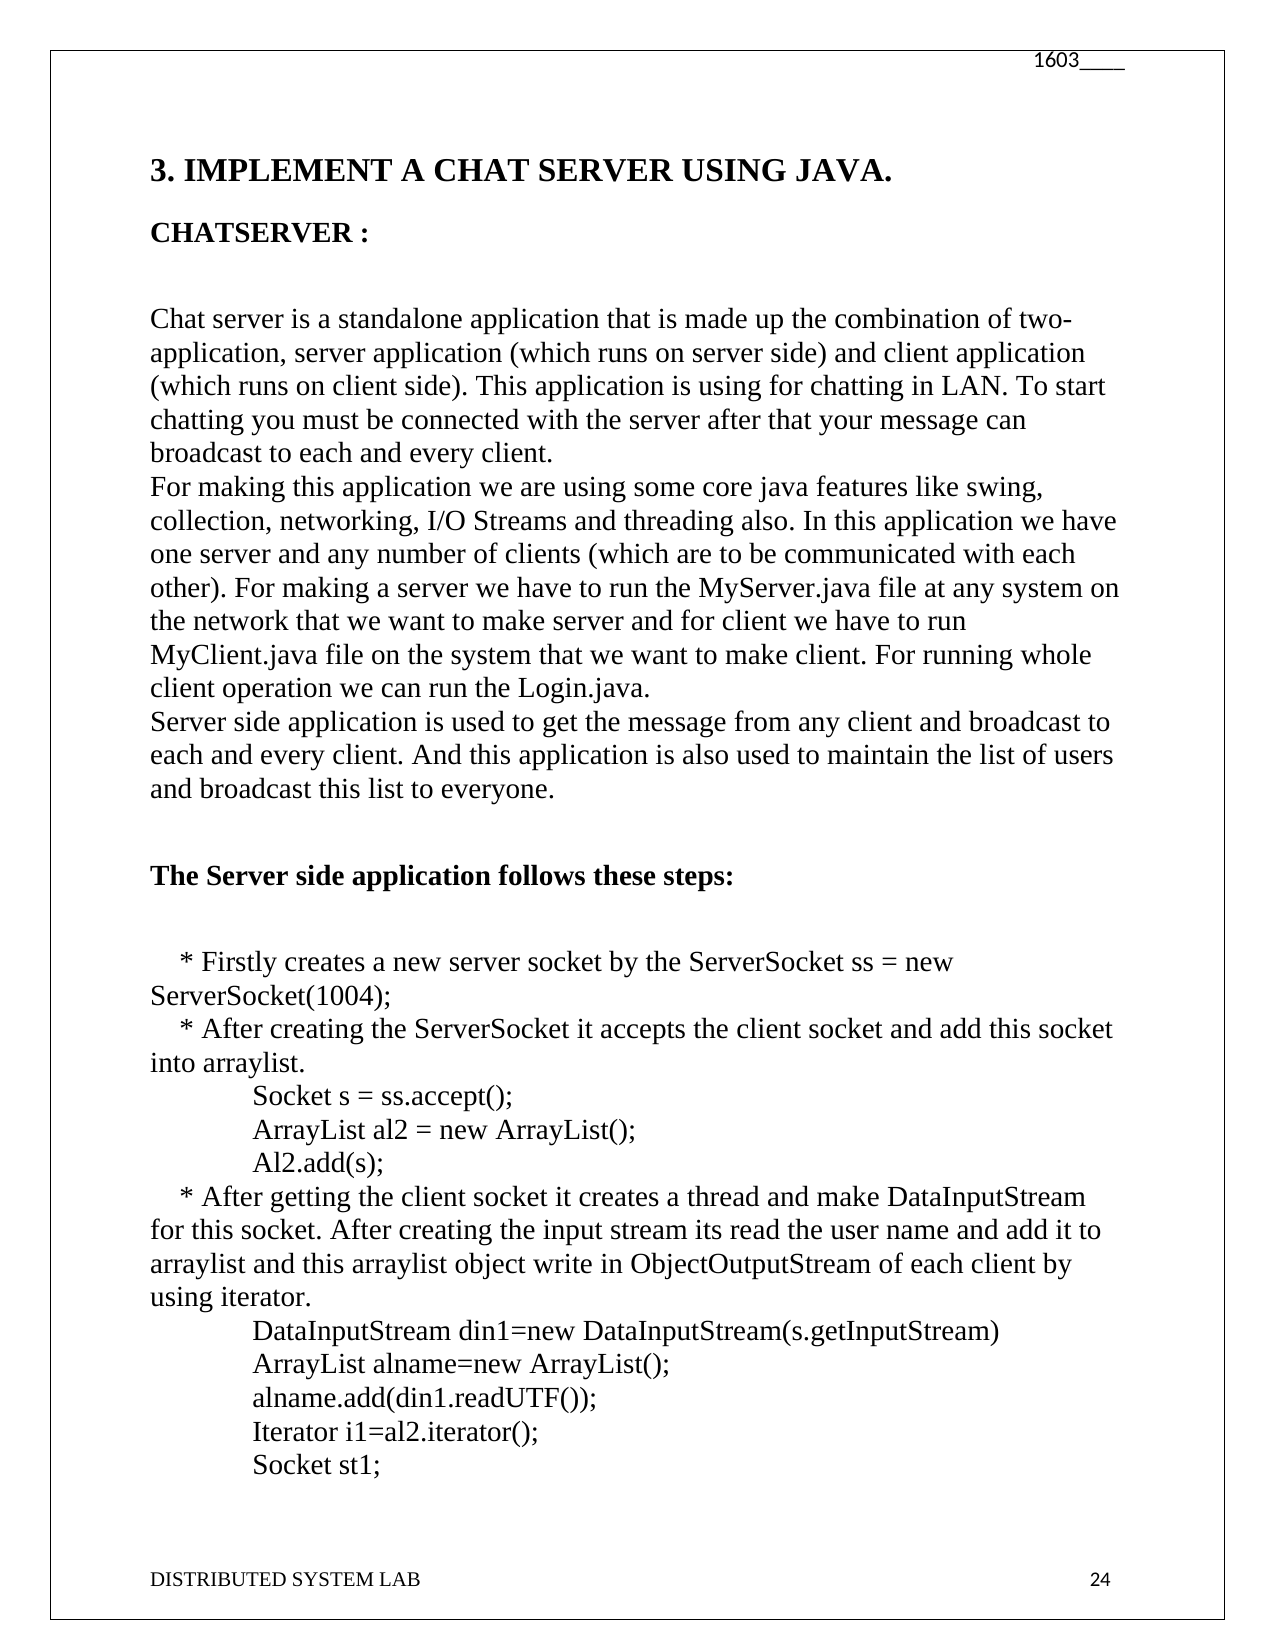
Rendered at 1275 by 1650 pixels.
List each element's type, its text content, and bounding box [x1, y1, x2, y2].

text alname.add(din1.readUTF()); [150, 1380, 1125, 1414]
text * Firstly creates a new server socket by the ServerSocket ss = new ServerSocket(1004); [150, 944, 1125, 1011]
text 3. IMPLEMENT A CHAT SERVER USING JAVA. [150, 150, 1125, 188]
text ArrayList al2 = new ArrayList(); [150, 1112, 1125, 1145]
text Iterator i1=al2.iterator(); [150, 1414, 1125, 1447]
text The Server side application follows these steps: [150, 858, 1125, 891]
text Server side application is used to get the message from any client and broadcast to each and every client. And this application is also used to maintain the list of users and broadcast this list to everyone. [150, 704, 1125, 804]
text CHATSERVER : [150, 215, 1125, 248]
text Al2.add(s); [150, 1145, 1125, 1179]
text ArrayList alname=new ArrayList(); [150, 1347, 1125, 1380]
text * After creating the ServerSocket it accepts the client socket and add this socket into arraylist. [150, 1011, 1125, 1078]
text * After getting the client socket it creates a thread and make DataInputStream for this socket. After creating the input stream its read the user name and add it to arraylist and this arraylist object write in ObjectOutputStream of each client by using iterator. [150, 1179, 1125, 1313]
text For making this application we are using some core java features like swing, collection, networking, I/O Streams and threading also. In this application we have one server and any number of clients (which are to be communicated with each other). For making a server we have to run the MyServer.java file at any system on the network that we want to make server and for client we have to run MyClient.java file on the system that we want to make client. For running whole client operation we can run the Login.java. [150, 469, 1125, 704]
text Socket st1; [150, 1447, 1125, 1481]
text Chat server is a standalone application that is made up the combination of two-application, server application (which runs on server side) and client application (which runs on client side). This application is using for chatting in LAN. To start chatting you must be connected with the server after that your message can broadcast to each and every client. [150, 301, 1125, 469]
text Socket s = ss.accept(); [150, 1078, 1125, 1112]
text DataInputStream din1=new DataInputStream(s.getInputStream) [150, 1313, 1125, 1347]
